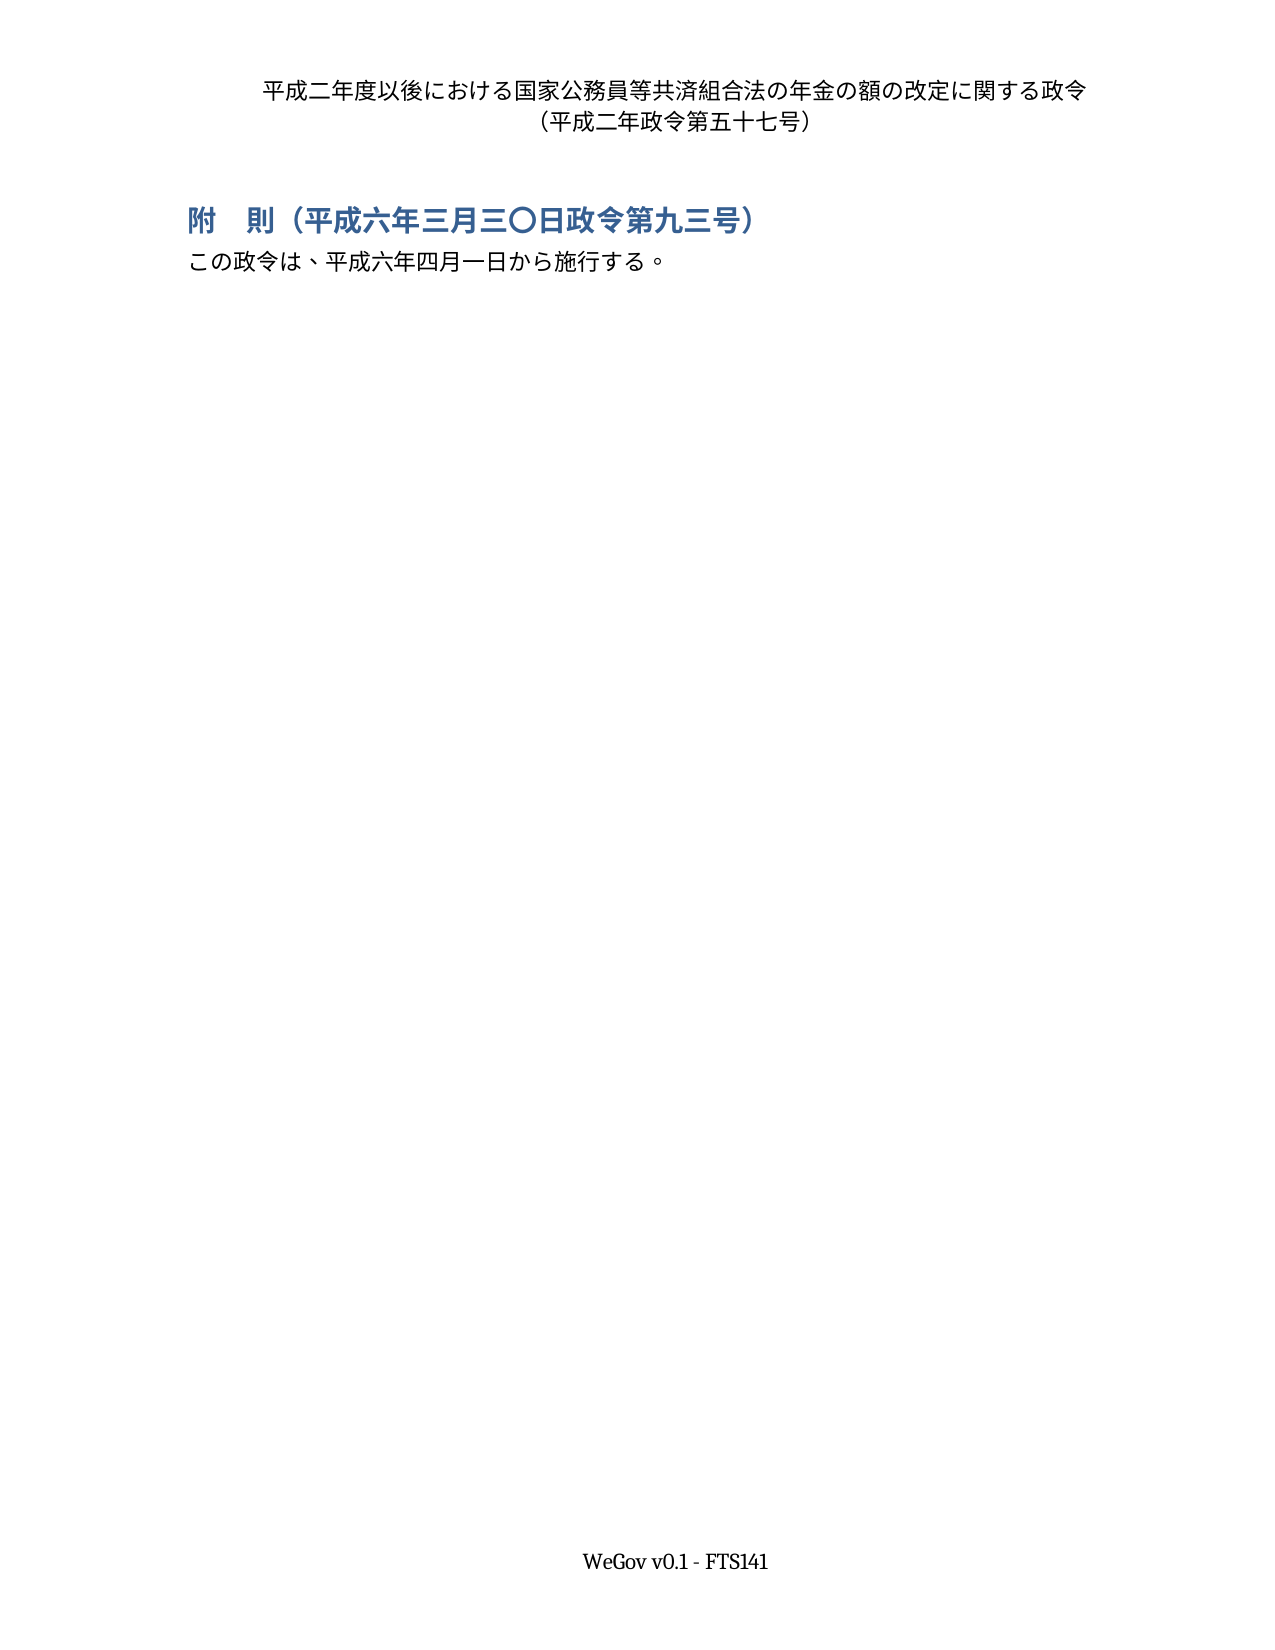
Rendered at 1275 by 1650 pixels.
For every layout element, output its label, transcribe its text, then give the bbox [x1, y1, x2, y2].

text この政令は、平成六年四月一日から施行する。 [187, 246, 1087, 277]
subtitle 附 則（平成六年三月三〇日政令第九三号） [187, 200, 1087, 240]
